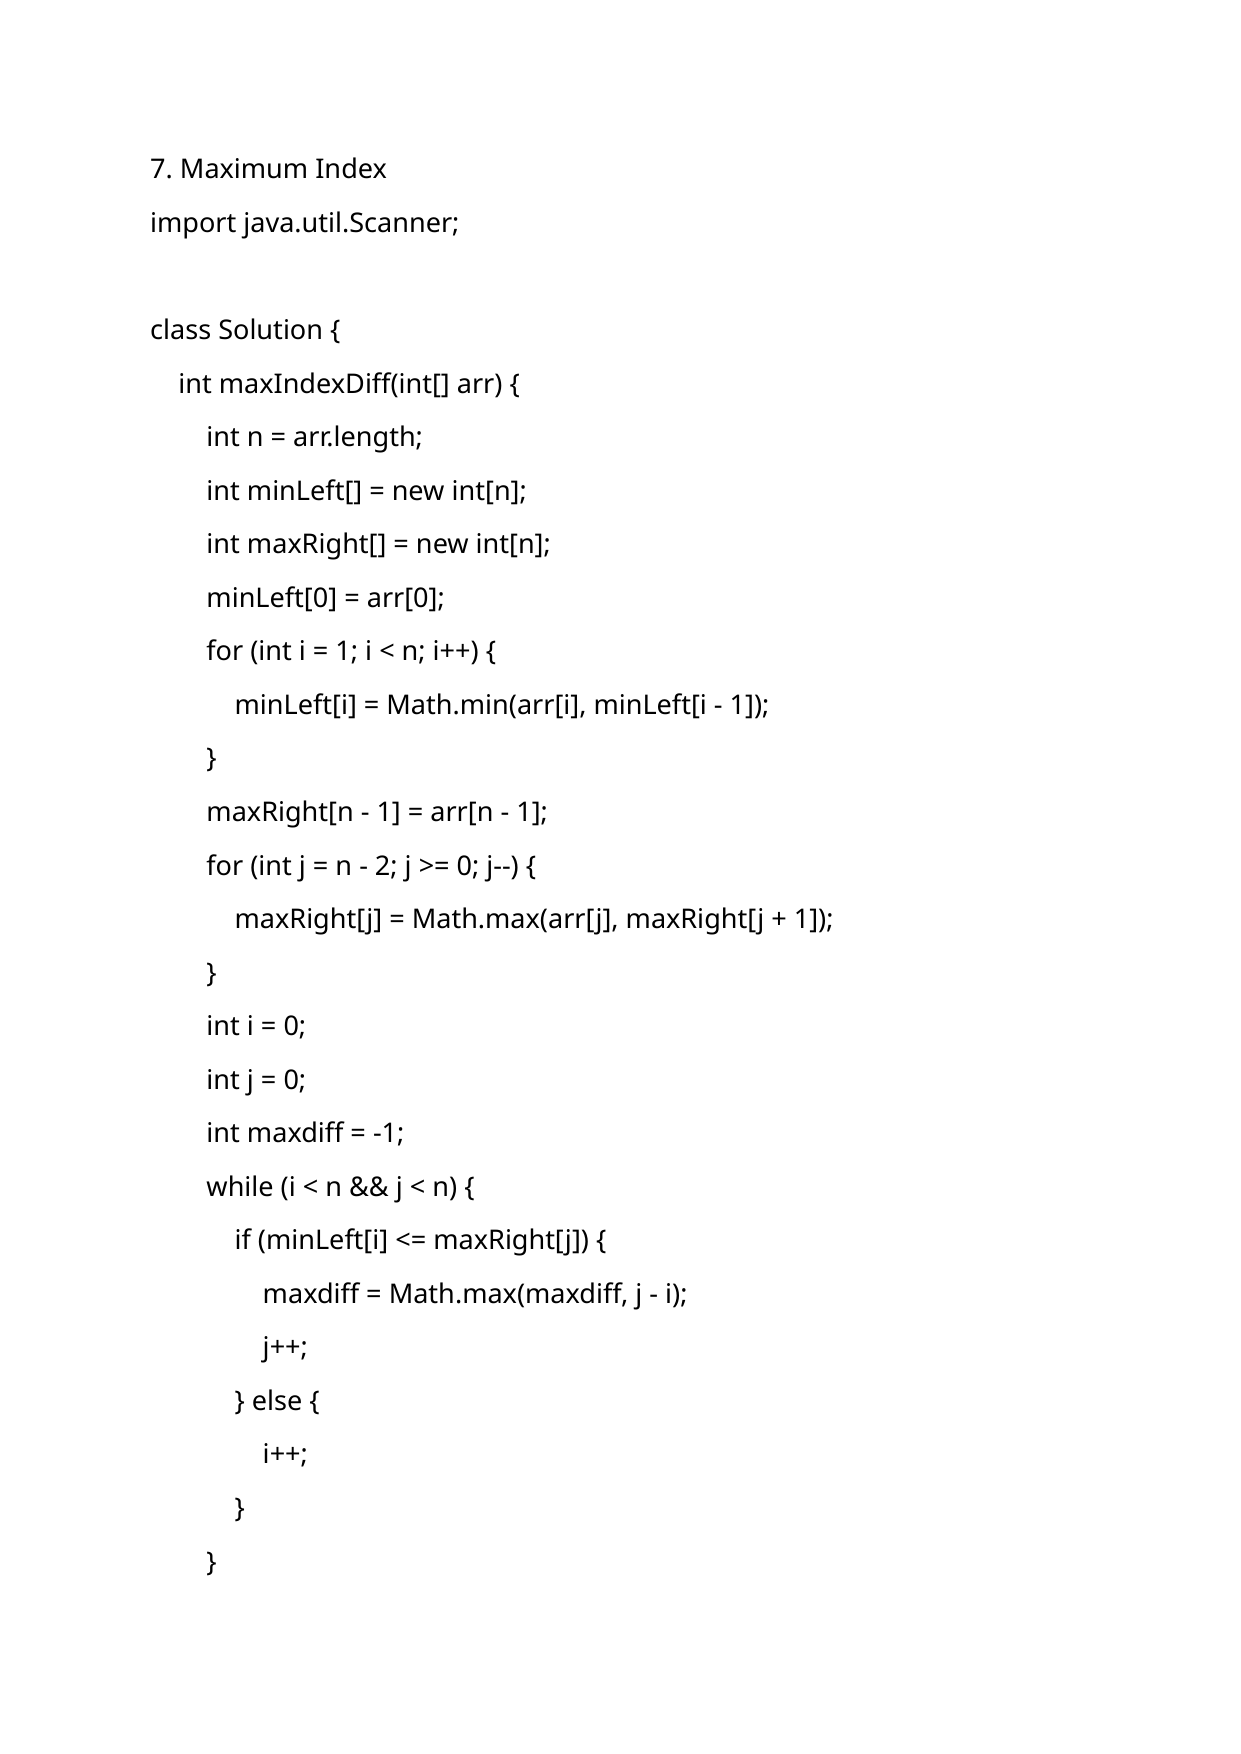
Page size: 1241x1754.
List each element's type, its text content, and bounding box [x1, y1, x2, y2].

text maxRight[j] = Math.max(arr[j], maxRight[j + 1]); [150, 899, 1090, 936]
text j++; [150, 1328, 1090, 1365]
text class Solution { [150, 311, 1090, 347]
text int i = 0; [150, 1007, 1090, 1043]
text int minLeft[] = new int[n]; [150, 471, 1090, 508]
text if (minLeft[i] <= maxRight[j]) { [150, 1221, 1090, 1258]
text for (int i = 1; i < n; i++) { [150, 632, 1090, 669]
text int maxRight[] = new int[n]; [150, 525, 1090, 562]
text } else { [150, 1381, 1090, 1418]
text for (int j = n - 2; j >= 0; j--) { [150, 846, 1090, 883]
text i++; [150, 1435, 1090, 1472]
text } [150, 953, 1090, 990]
text int maxdiff = -1; [150, 1114, 1090, 1151]
text minLeft[i] = Math.min(arr[i], minLeft[i - 1]); [150, 685, 1090, 722]
text minLeft[0] = arr[0]; [150, 578, 1090, 615]
text } [150, 1542, 1090, 1579]
text 7. Maximum Index [150, 150, 1090, 187]
text int maxIndexDiff(int[] arr) { [150, 364, 1090, 401]
text maxdiff = Math.max(maxdiff, j - i); [150, 1274, 1090, 1311]
text import java.util.Scanner; [150, 203, 1090, 240]
text maxRight[n - 1] = arr[n - 1]; [150, 792, 1090, 829]
text } [150, 739, 1090, 776]
text } [150, 1488, 1090, 1525]
text while (i < n && j < n) { [150, 1167, 1090, 1204]
text int j = 0; [150, 1060, 1090, 1097]
text int n = arr.length; [150, 418, 1090, 454]
